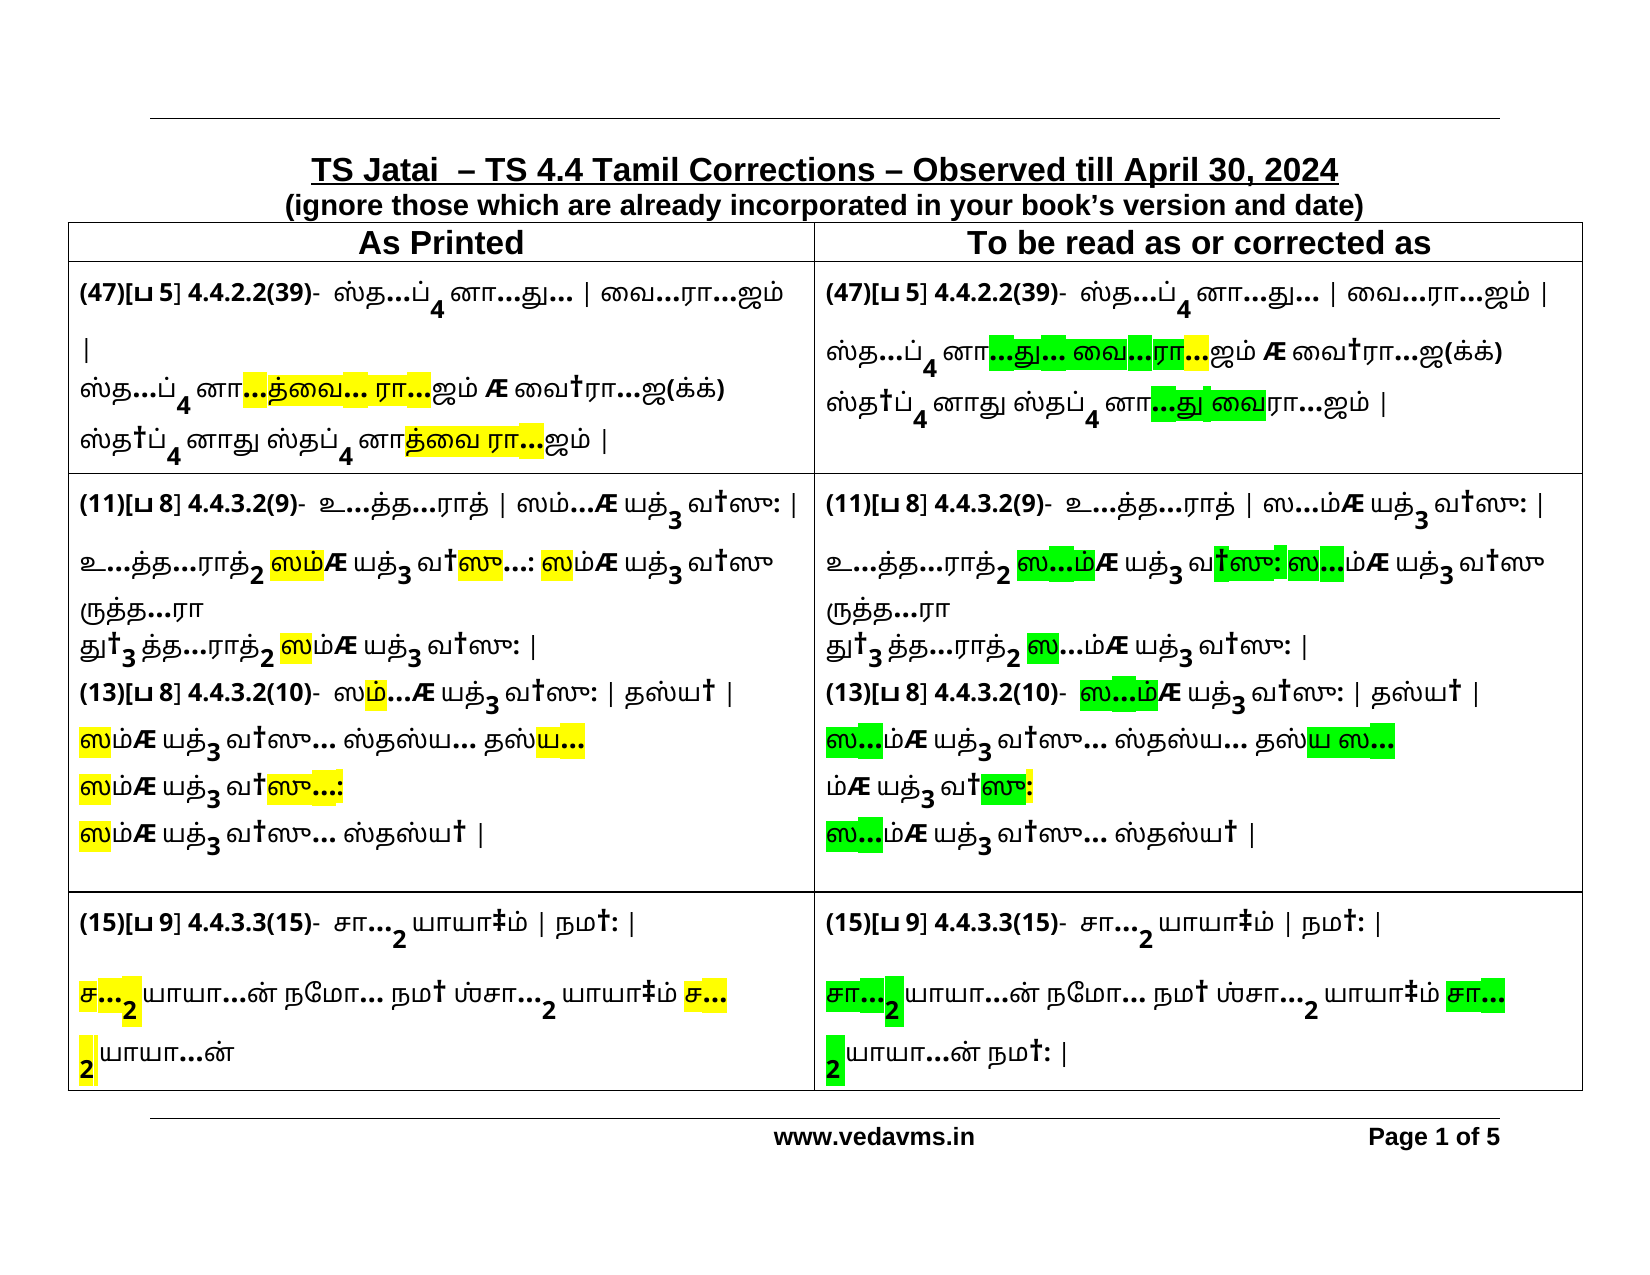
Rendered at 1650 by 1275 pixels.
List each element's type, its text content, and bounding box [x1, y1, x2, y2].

table_cell (11)[ப8] 4.4.3.2(9)- உ…த்த…ராத் | ஸம்…Æயத்3வ†ஸு: | உ…த்த…ராத்2 ஸம்Æயத்3வ†ஸு…: ஸம்Æயத்3வ†ஸு ருத்த…ரா து†3த்த…ராத்2 ஸம்Æயத்3வ†ஸு: | (13)[ப8] 4.4.3.2(10)- ஸம்…Æயத்3வ†ஸு: | தஸ்ய† | ஸம்Æயத்3வ†ஸு… ஸ்தஸ்ய… தஸ்ய… ஸம்Æயத்3வ†ஸு…: ஸம்Æயத்3வ†ஸு… ஸ்தஸ்ய† | [69, 474, 814, 891]
table_header To be read as or corrected as [815, 223, 1582, 261]
table_cell (47)[ப5] 4.4.2.2(39)- ஸ்த…ப்4னா…து… | வை…ரா…ஜம் | ஸ்த…ப்4னா…த்வை… ரா…ஜம் Æவை†ரா…ஜ(க்க்) ஸ்த†ப்4னாது ஸ்தப்4னாத்வை ரா…ஜம் | [69, 262, 814, 472]
table_cell (15)[ப9] 4.4.3.3(15)- சா…2யாயா‡ம் | நம†: | சா…2யாயா…ன் நமோ… நம† ஶ்சா…2யாயா‡ம் சா…2யாயா…ன் நம†: | [815, 893, 1582, 1090]
table_cell (11)[ப8] 4.4.3.2(9)- உ…த்த…ராத் | ஸ…ம்Æயத்3வ†ஸு: | உ…த்த…ராத்2 ஸ…ம்Æயத்3வ†ஸு: ஸ…ம்Æயத்3வ†ஸு ருத்த…ரா து†3த்த…ராத்2 ஸ…ம்Æயத்3வ†ஸு: | (13)[ப8] 4.4.3.2(10)- ஸ…ம்Æயத்3வ†ஸு: | தஸ்ய† | ஸ…ம்Æயத்3வ†ஸு… ஸ்தஸ்ய… தஸ்ய ஸ…ம்Æயத்3வ†ஸு: ஸ…ம்Æயத்3வ†ஸு… ஸ்தஸ்ய† | [815, 474, 1582, 891]
table_header As Printed [69, 223, 814, 261]
text (ignore those which are already incorporated in your book’s version and date) [150, 188, 1500, 222]
text TS Jatai – TS 4.4 Tamil Corrections – Observed till April 30, 2024 [150, 150, 1500, 188]
table_cell (47)[ப5] 4.4.2.2(39)- ஸ்த…ப்4னா…து… | வை…ரா…ஜம் | ஸ்த…ப்4னா…து… வை…ரா…ஜம் Æவை†ரா…ஜ(க்க்) ஸ்த†ப்4னாது ஸ்தப்4னா…து வைரா…ஜம் | [815, 262, 1582, 472]
table_cell (15)[ப9] 4.4.3.3(15)- சா…2யாயா‡ம் | நம†: | ச…2யாயா…ன் நமோ… நம† ஶ்சா…2யாயா‡ம் ச…2யாயா…ன் நம†: | [69, 893, 814, 1090]
